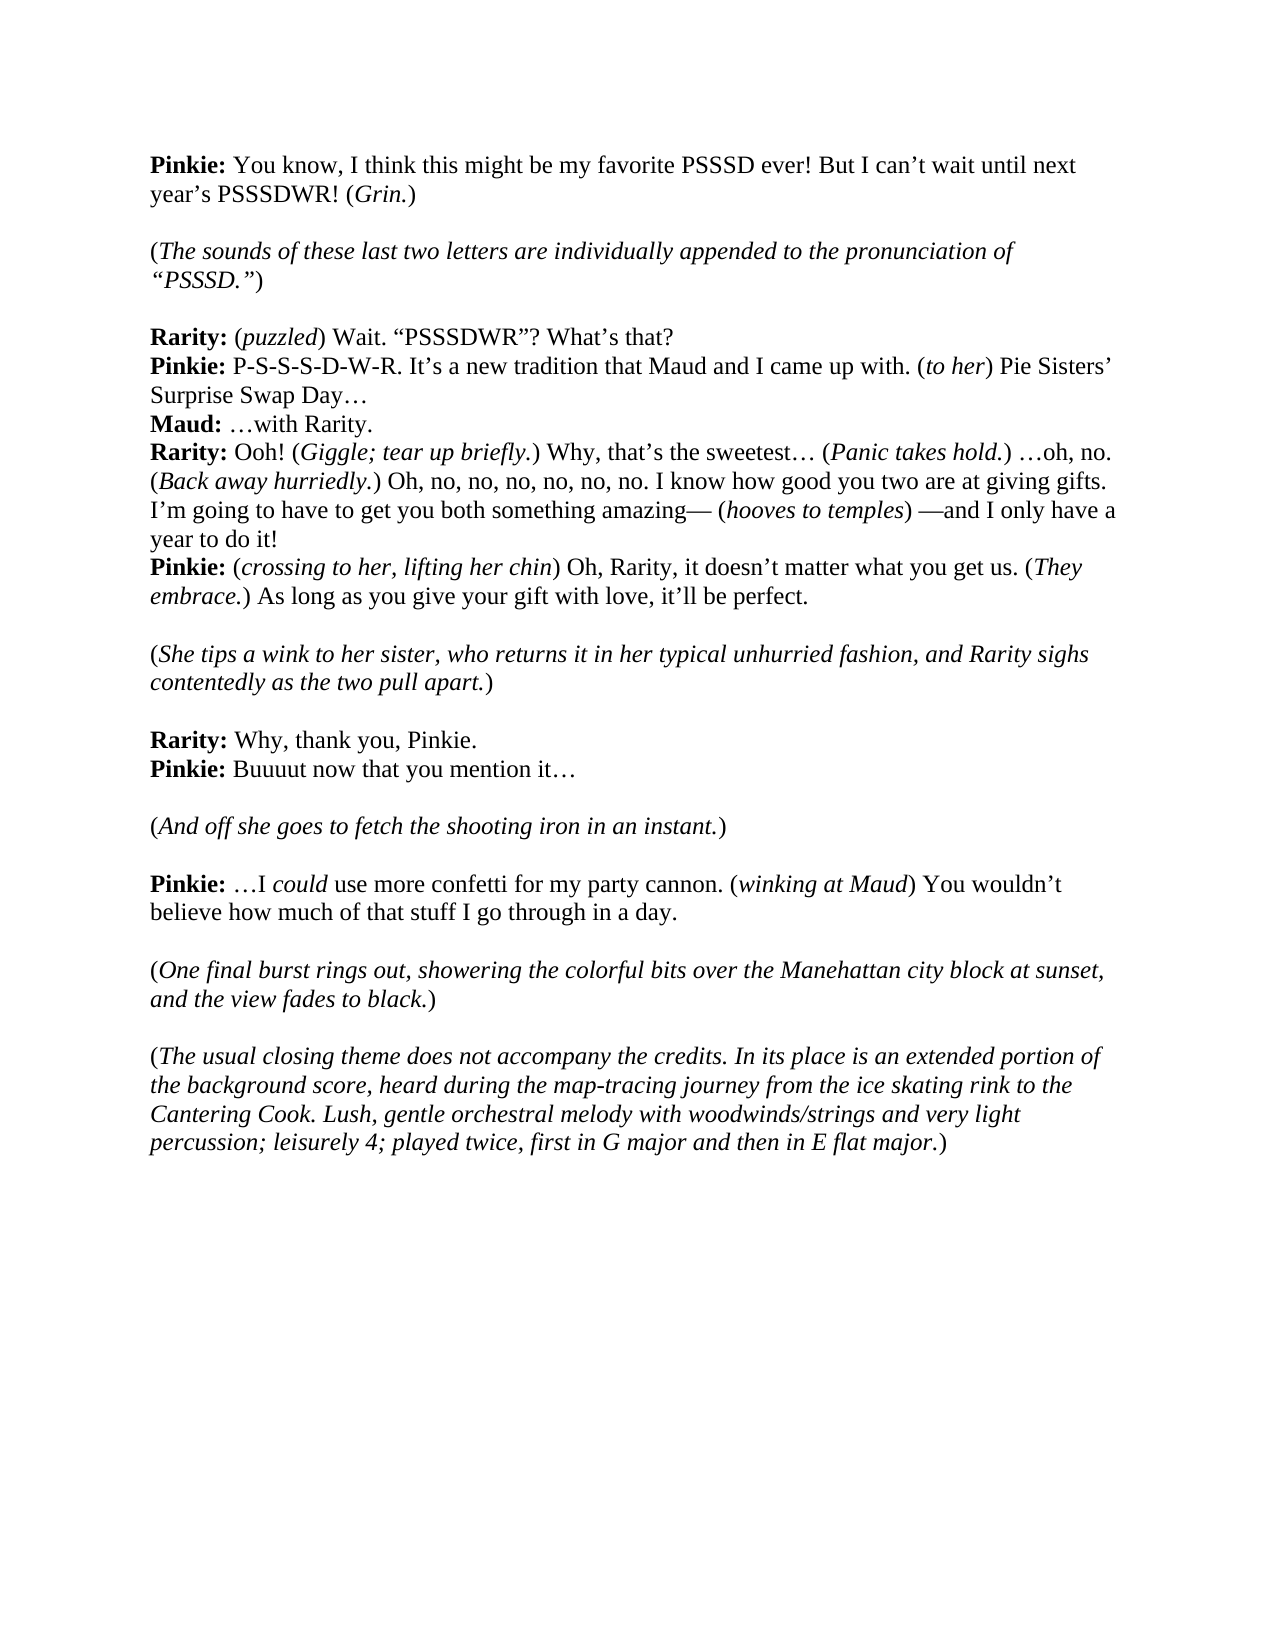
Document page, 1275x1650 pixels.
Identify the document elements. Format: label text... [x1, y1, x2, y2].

text Pinkie: (crossing to her, lifting her chin) Oh, Rarity, it doesn’t matter what you get us. (They embrace.) As long as you give your gift with love, it’ll be perfect. [150, 552, 1125, 610]
text (The sounds of these last two letters are individually appended to the pronunciation of “PSSSD.”) [150, 236, 1125, 294]
text (The usual closing theme does not accompany the credits. In its place is an extended portion of the background score, heard during the map-tracing journey from the ice skating rink to the Cantering Cook. Lush, gentle orchestral melody with woodwinds/strings and very light percussion; leisurely 4; played twice, first in G major and then in E flat major.) [150, 1041, 1125, 1156]
text Pinkie: Buuuut now that you mention it… [150, 754, 1125, 782]
text Pinkie: …I could use more confetti for my party cannon. (winking at Maud) You wouldn’t believe how much of that stuff I go through in a day. [150, 869, 1125, 926]
text Pinkie: P-S-S-S-D-W-R. It’s a new tradition that Maud and I came up with. (to her) Pie Sisters’ Surprise Swap Day… [150, 351, 1125, 409]
text Rarity: Ooh! (Giggle; tear up briefly.) Why, that’s the sweetest… (Panic takes hold.) …oh, no. (Back away hurriedly.) Oh, no, no, no, no, no, no. I know how good you two are at giving gifts. I’m going to have to get you both something amazing— (hooves to temples) —and I only have a year to do it! [150, 437, 1125, 552]
text Pinkie: You know, I think this might be my favorite PSSSD ever! But I can’t wait until next year’s PSSSDWR! (Grin.) [150, 150, 1125, 207]
text Maud: …with Rarity. [150, 409, 1125, 437]
text Rarity: Why, thank you, Pinkie. [150, 725, 1125, 754]
text (One final burst rings out, showering the colorful bits over the Manehattan city block at sunset, and the view fades to black.) [150, 955, 1125, 1012]
text (And off she goes to fetch the shooting iron in an instant.) [150, 811, 1125, 840]
text (She tips a wink to her sister, who returns it in her typical unhurried fashion, and Rarity sighs contentedly as the two pull apart.) [150, 639, 1125, 696]
text Rarity: (puzzled) Wait. “PSSSDWR”? What’s that? [150, 322, 1125, 351]
